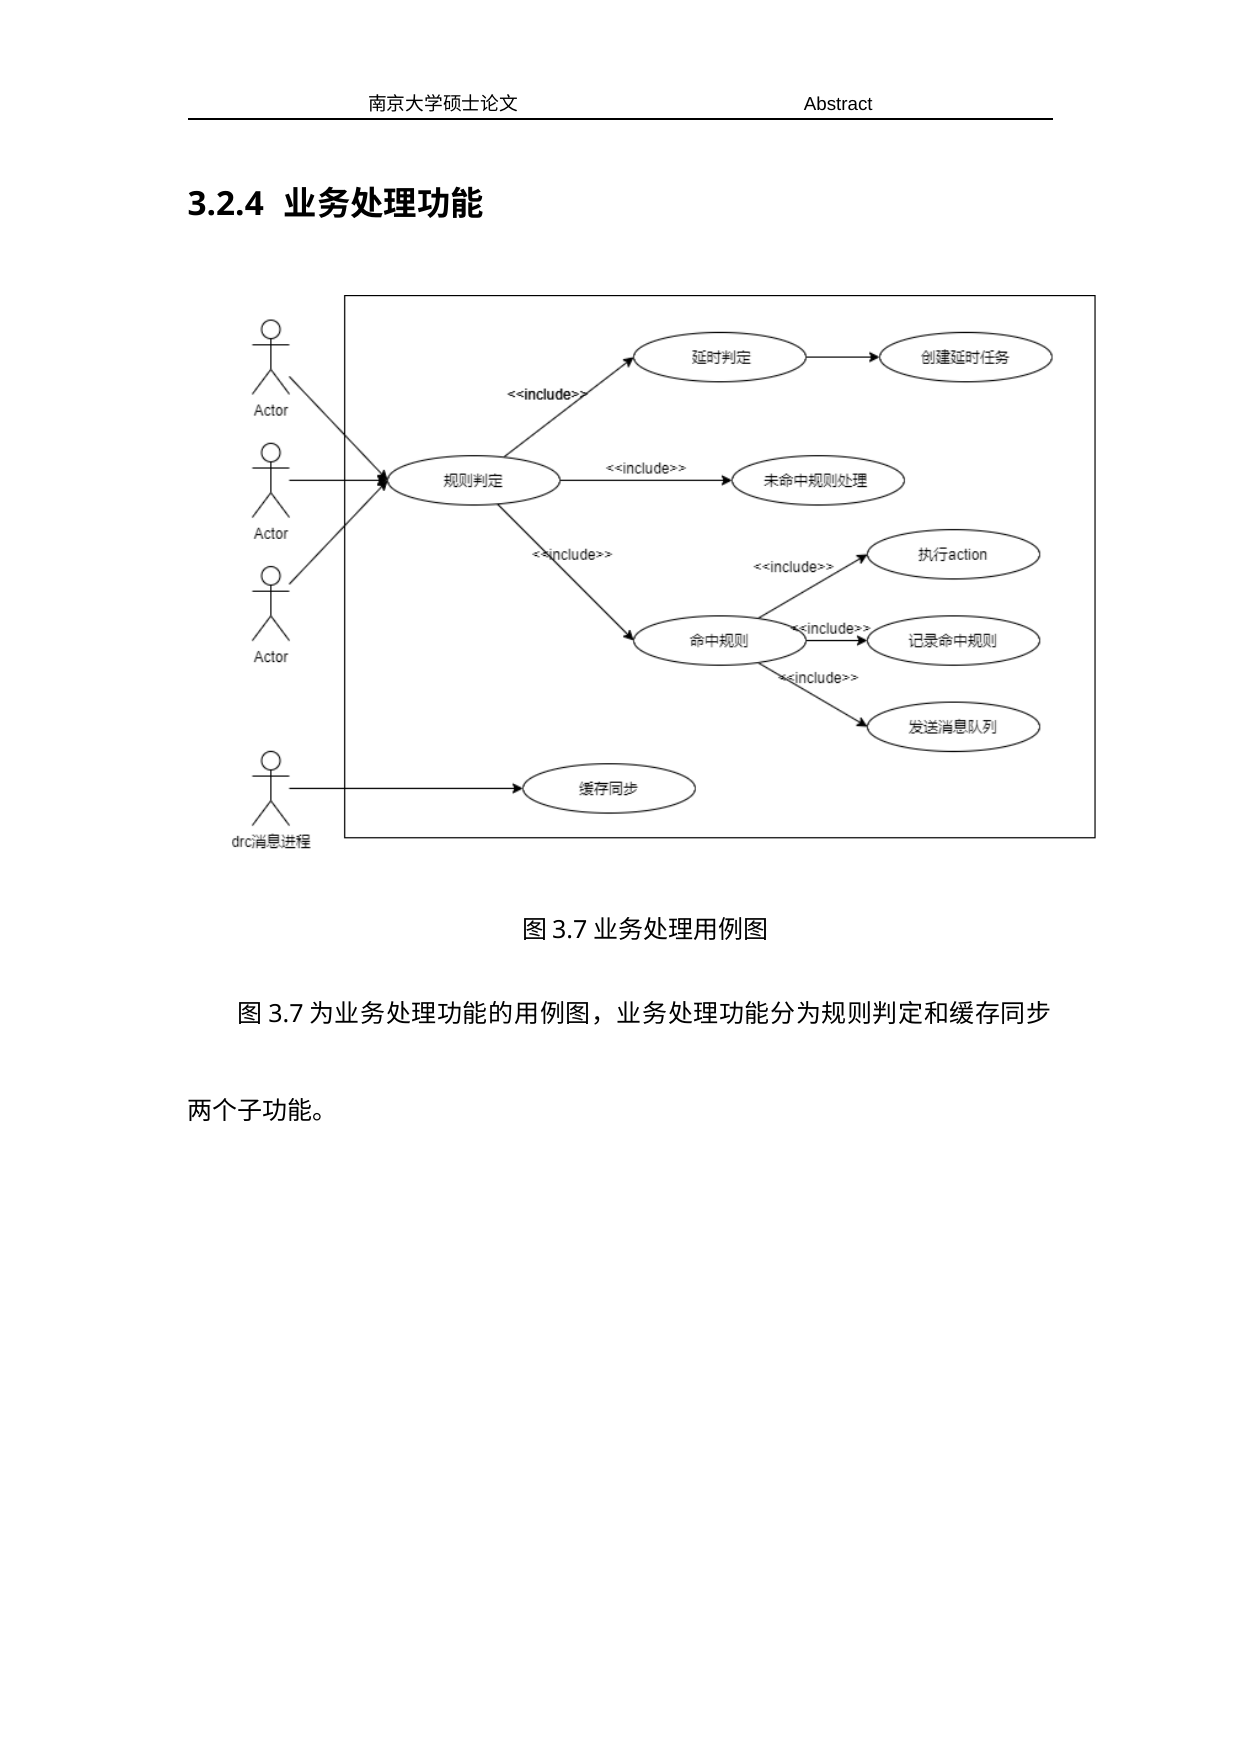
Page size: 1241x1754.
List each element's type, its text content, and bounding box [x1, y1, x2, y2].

text 图3.7 业务处理用例图 [187, 896, 1053, 961]
picture [231, 295, 1097, 852]
text 图3.7为业务处理功能的用例图，业务处理功能分为规则判定和缓存同步两个子功能。 [187, 979, 1053, 1141]
subtitle 业务处理功能 [187, 168, 1053, 233]
